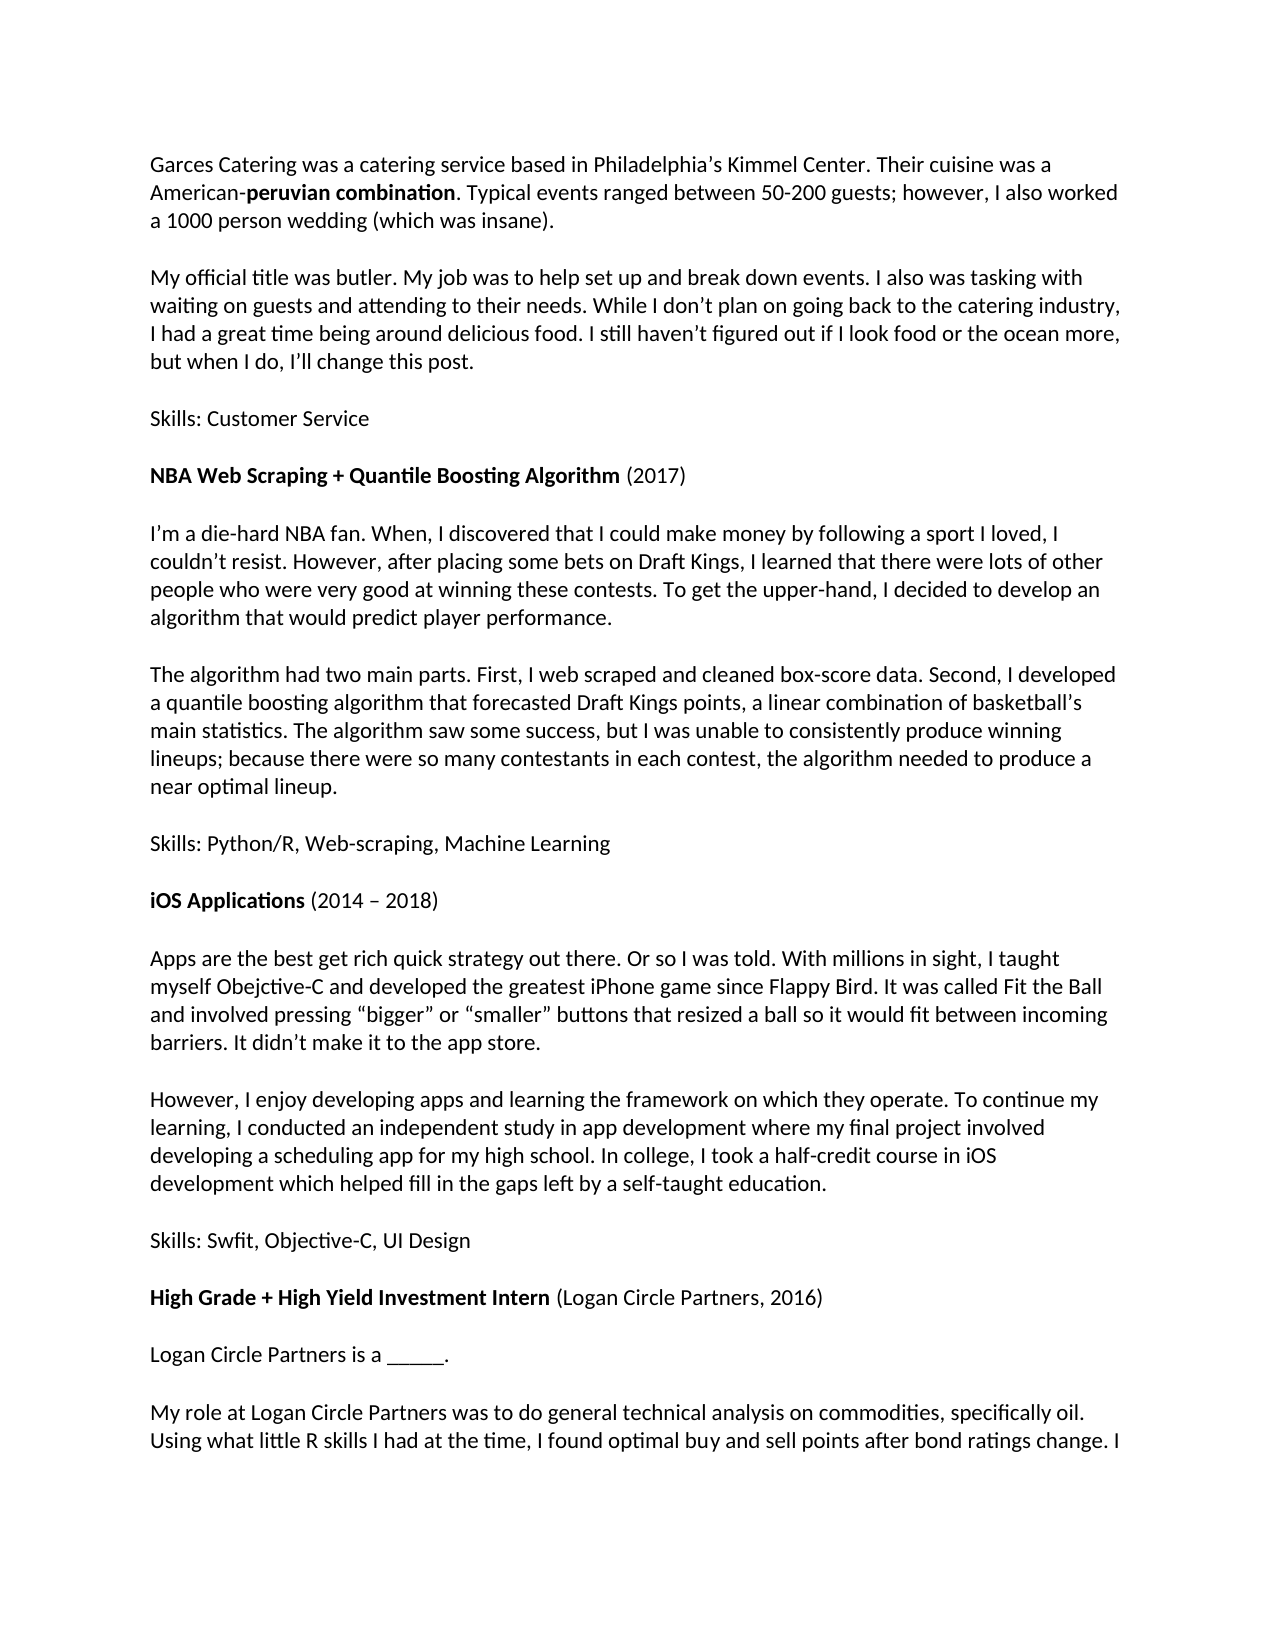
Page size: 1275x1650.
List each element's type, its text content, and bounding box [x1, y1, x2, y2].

text My official title was butler. My job was to help set up and break down events. I also was tasking with waiting on guests and attending to their needs. While I don’t plan on going back to the catering industry, I had a great time being around delicious food. I still haven’t figured out if I look food or the ocean more, but when I do, I’ll change this post. [150, 263, 1125, 375]
text The algorithm had two main parts. First, I web scraped and cleaned box-score data. Second, I developed a quantile boosting algorithm that forecasted Draft Kings points, a linear combination of basketball’s main statistics. The algorithm saw some success, but I was unable to consistently produce winning lineups; because there were so many contestants in each contest, the algorithm needed to produce a near optimal lineup. [150, 660, 1125, 800]
text I’m a die-hard NBA fan. When, I discovered that I could make money by following a sport I loved, I couldn’t resist. However, after placing some bets on Draft Kings, I learned that there were lots of other people who were very good at winning these contests. To get the upper-hand, I decided to develop an algorithm that would predict player performance. [150, 519, 1125, 631]
text iOS Applications (2014 – 2018) [150, 887, 1125, 914]
text Skills: Swfit, Objective-C, UI Design [150, 1226, 1125, 1254]
text Logan Circle Partners is a _____. [150, 1341, 1125, 1369]
text Apps are the best get rich quick strategy out there. Or so I was told. With millions in sight, I taught myself Obejctive-C and developed the greatest iPhone game since Flappy Bird. It was called Fit the Ball and involved pressing “bigger” or “smaller” buttons that resized a ball so it would fit between incoming barriers. It didn’t make it to the app store. [150, 944, 1125, 1056]
text Skills: Customer Service [150, 404, 1125, 432]
text Skills: Python/R, Web-scraping, Machine Learning [150, 829, 1125, 857]
text Garces Catering was a catering service based in Philadelphia’s Kimmel Center. Their cuisine was a American-peruvian combination. Typical events ranged between 50-200 guests; however, I also worked a 1000 person wedding (which was insane). [150, 150, 1125, 234]
text High Grade + High Yield Investment Intern (Logan Circle Partners, 2016) [150, 1283, 1125, 1311]
text However, I enjoy developing apps and learning the framework on which they operate. To continue my learning, I conducted an independent study in app development where my final project involved developing a scheduling app for my high school. In college, I took a half-credit course in iOS development which helped fill in the gaps left by a self-taught education. [150, 1085, 1125, 1197]
text NBA Web Scraping + Quantile Boosting Algorithm (2017) [150, 462, 1125, 490]
